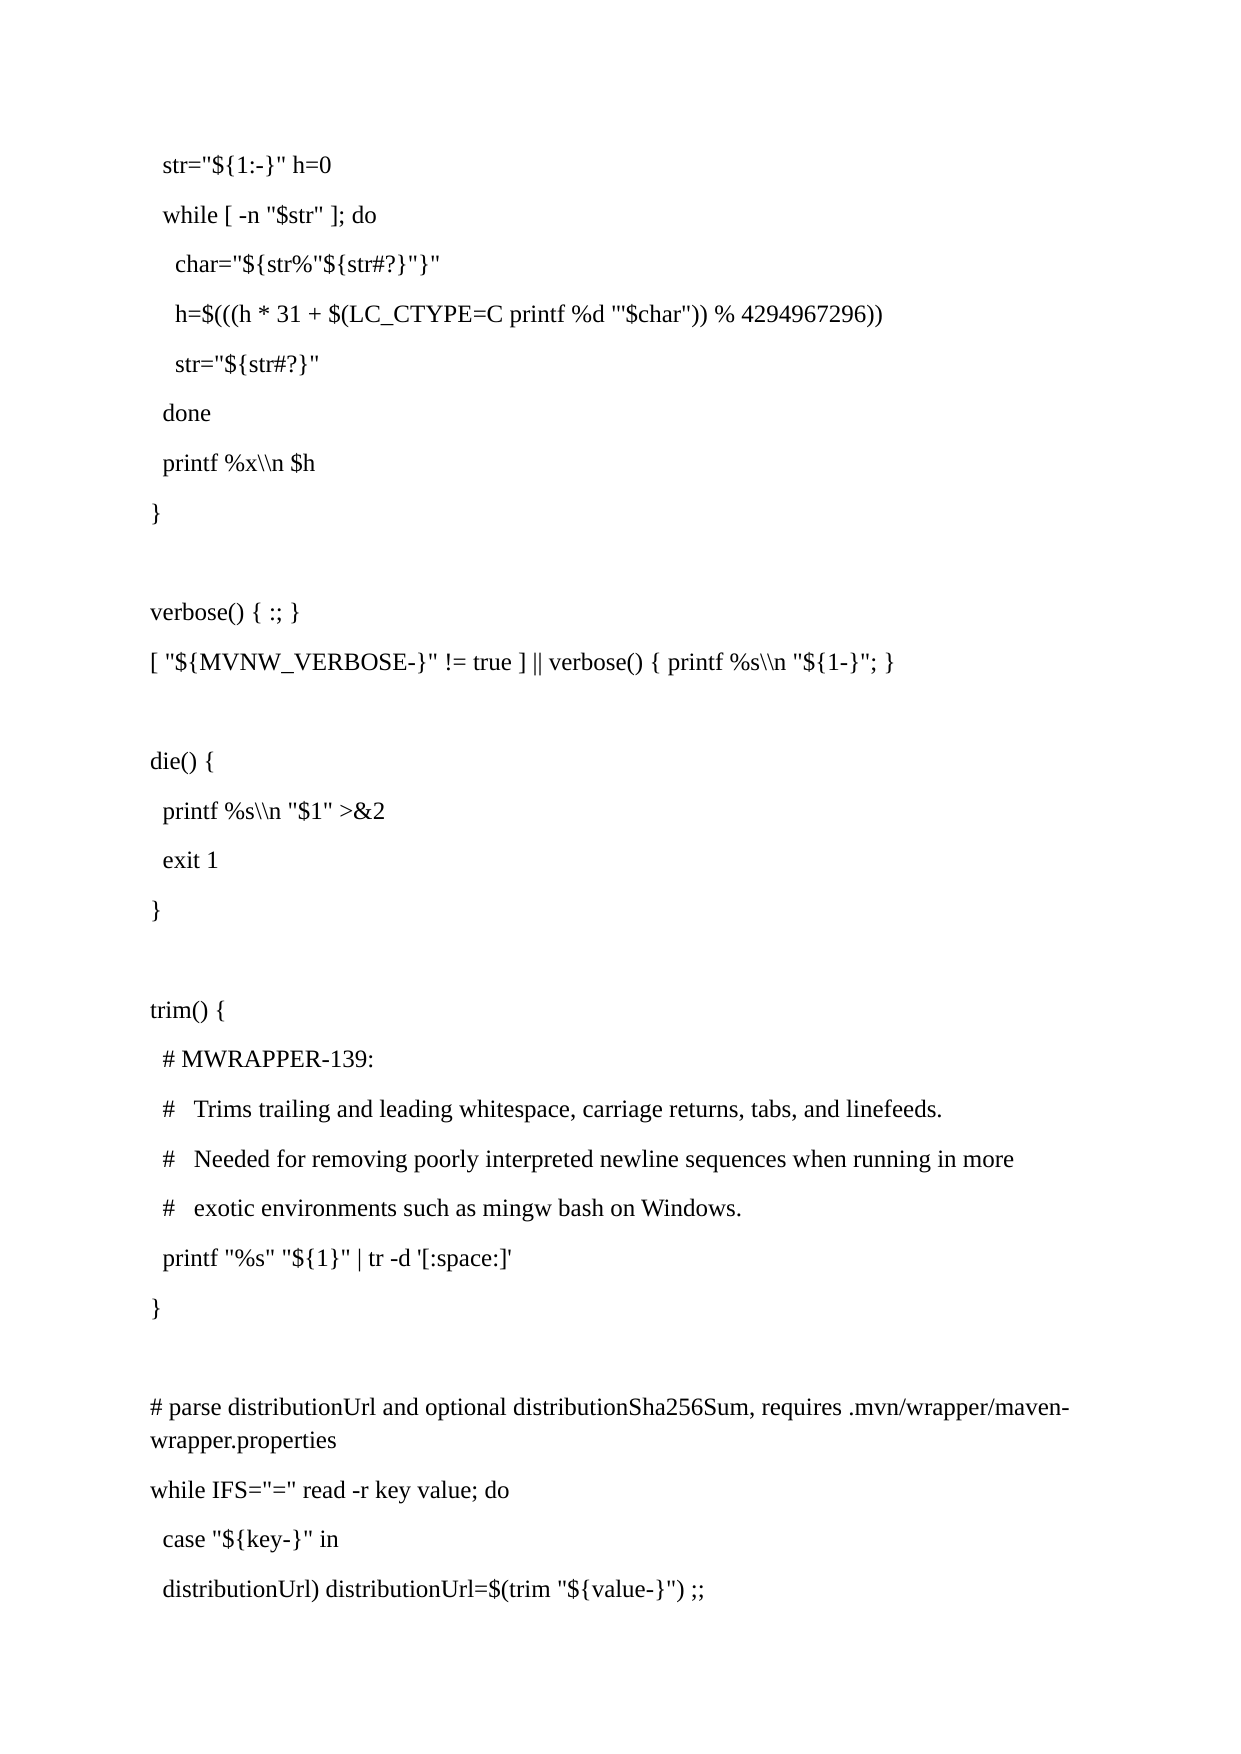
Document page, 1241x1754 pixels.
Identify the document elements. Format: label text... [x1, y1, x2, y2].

text distributionUrl) distributionUrl=$(trim "${value-}") ;; [150, 1574, 1090, 1603]
text str="${str#?}" [150, 349, 1090, 377]
text die() { [150, 746, 1090, 775]
text while [ -n "$str" ]; do [150, 200, 1090, 228]
text [ "${MVNW_VERBOSE-}" != true ] || verbose() { printf %s\\n "${1-}"; } [150, 647, 1090, 676]
text # parse distributionUrl and optional distributionSha256Sum, requires .mvn/wrapper/maven-wrapper.properties [150, 1392, 1090, 1454]
text done [150, 398, 1090, 427]
text exit 1 [150, 846, 1090, 874]
text # exotic environments such as mingw bash on Windows. [150, 1193, 1090, 1222]
text case "${key-}" in [150, 1524, 1090, 1553]
text h=$(((h * 31 + $(LC_CTYPE=C printf %d "'$char")) % 4294967296)) [150, 299, 1090, 328]
text trim() { [150, 995, 1090, 1023]
text printf "%s" "${1}" | tr -d '[:space:]' [150, 1243, 1090, 1272]
text } [150, 498, 1090, 527]
text } [150, 895, 1090, 924]
text # MWRAPPER-139: [150, 1044, 1090, 1073]
text printf %s\\n "$1" >&2 [150, 796, 1090, 825]
text char="${str%"${str#?}"}" [150, 249, 1090, 278]
text while IFS="=" read -r key value; do [150, 1475, 1090, 1504]
text } [150, 1293, 1090, 1322]
text # Trims trailing and leading whitespace, carriage returns, tabs, and linefeeds. [150, 1094, 1090, 1123]
text str="${1:-}" h=0 [150, 150, 1090, 179]
text printf %x\\n $h [150, 448, 1090, 477]
text verbose() { :; } [150, 597, 1090, 626]
text # Needed for removing poorly interpreted newline sequences when running in more [150, 1144, 1090, 1172]
